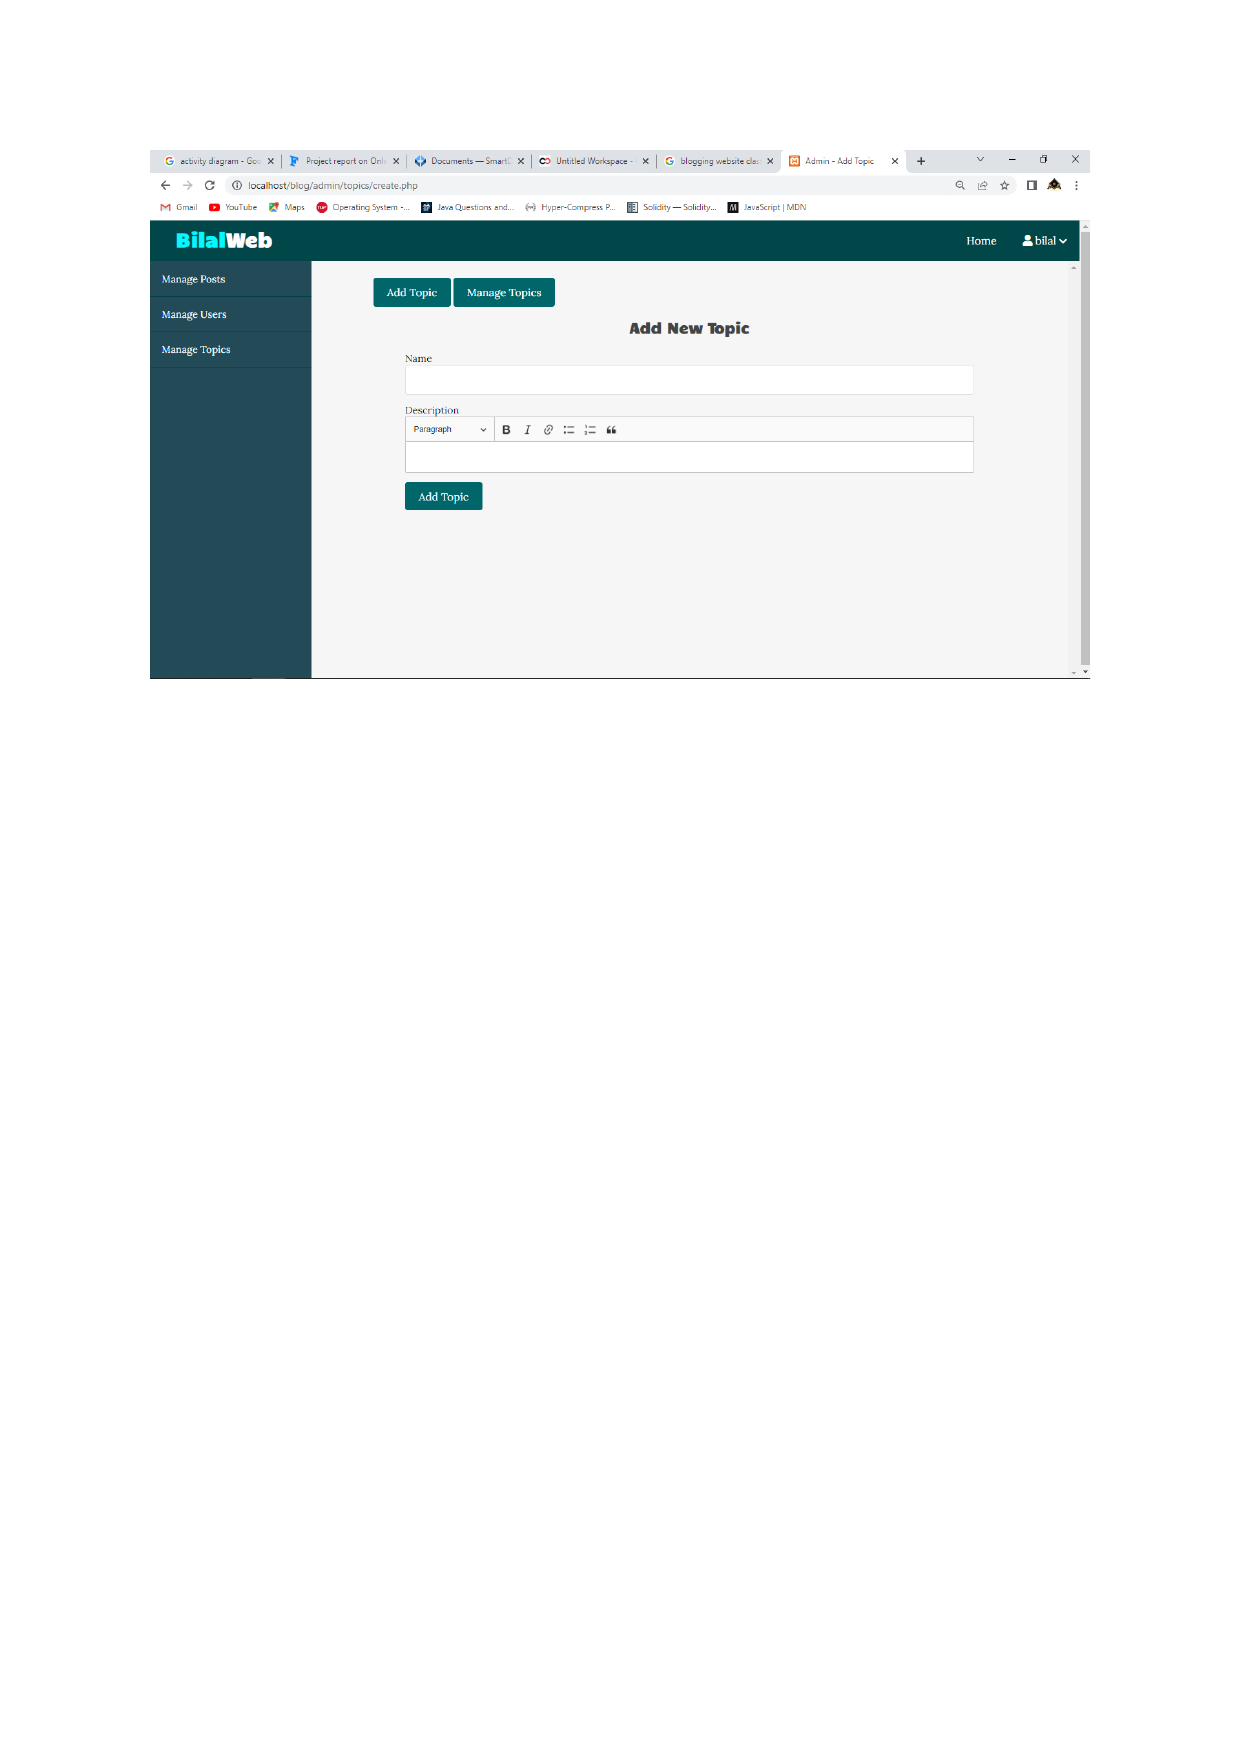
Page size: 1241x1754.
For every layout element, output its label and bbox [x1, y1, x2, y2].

picture [150, 150, 1091, 679]
